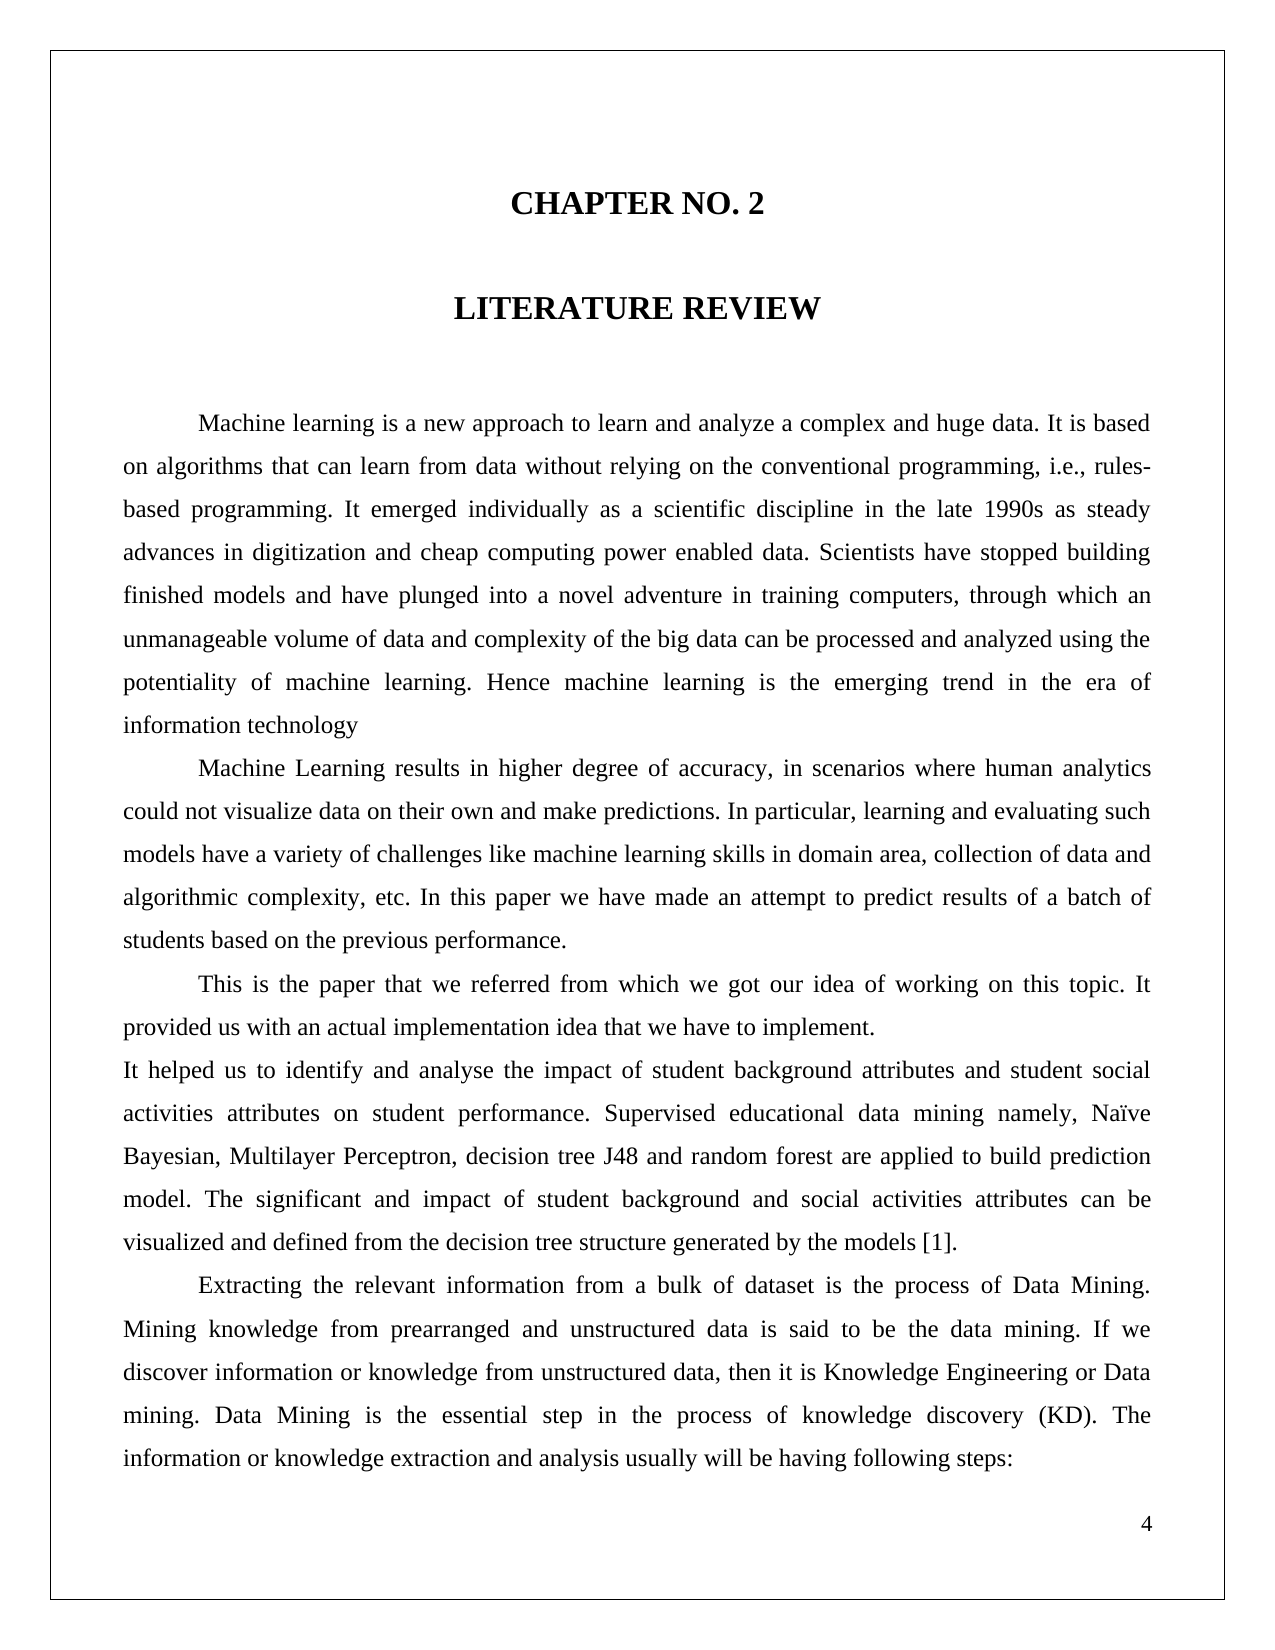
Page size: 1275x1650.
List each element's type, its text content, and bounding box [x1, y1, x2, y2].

text Machine learning is a new approach to learn and analyze a complex and huge data. It is based on algorithms that can learn from data without relying on the conventional programming, i.e., rules-based programming. It emerged individually as a scientific discipline in the late 1990s as steady advances in digitization and cheap computing power enabled data. Scientists have stopped building finished models and have plunged into a novel adventure in training computers, through which an unmanageable volume of data and complexity of the big data can be processed and analyzed using the potentiality of machine learning. Hence machine learning is the emerging trend in the era of information technology [123, 408, 1152, 739]
text Extracting the relevant information from a bulk of dataset is the process of Data Mining. Mining knowledge from prearranged and unstructured data is said to be the data mining. If we discover information or knowledge from unstructured data, then it is Knowledge Engineering or Data mining. Data Mining is the essential step in the process of knowledge discovery (KD). The information or knowledge extraction and analysis usually will be having following steps: [123, 1271, 1152, 1472]
text LITERATURE REVIEW [123, 288, 1152, 326]
text It helped us to identify and analyse the impact of student background attributes and student social activities attributes on student performance. Supervised educational data mining namely, Naïve Bayesian, Multilayer Perceptron, decision tree J48 and random forest are applied to build prediction model. The significant and impact of student background and social activities attributes can be visualized and defined from the decision tree structure generated by the models [1]. [123, 1055, 1152, 1256]
text This is the paper that we referred from which we got our idea of working on this topic. It provided us with an actual implementation idea that we have to implement. [123, 969, 1152, 1041]
text Machine Learning results in higher degree of accuracy, in scenarios where human analytics could not visualize data on their own and make predictions. In particular, learning and evaluating such models have a variety of challenges like machine learning skills in domain area, collection of data and algorithmic complexity, etc. In this paper we have made an attempt to predict results of a batch of students based on the previous performance. [123, 753, 1152, 954]
text CHAPTER NO. 2 [123, 183, 1152, 222]
